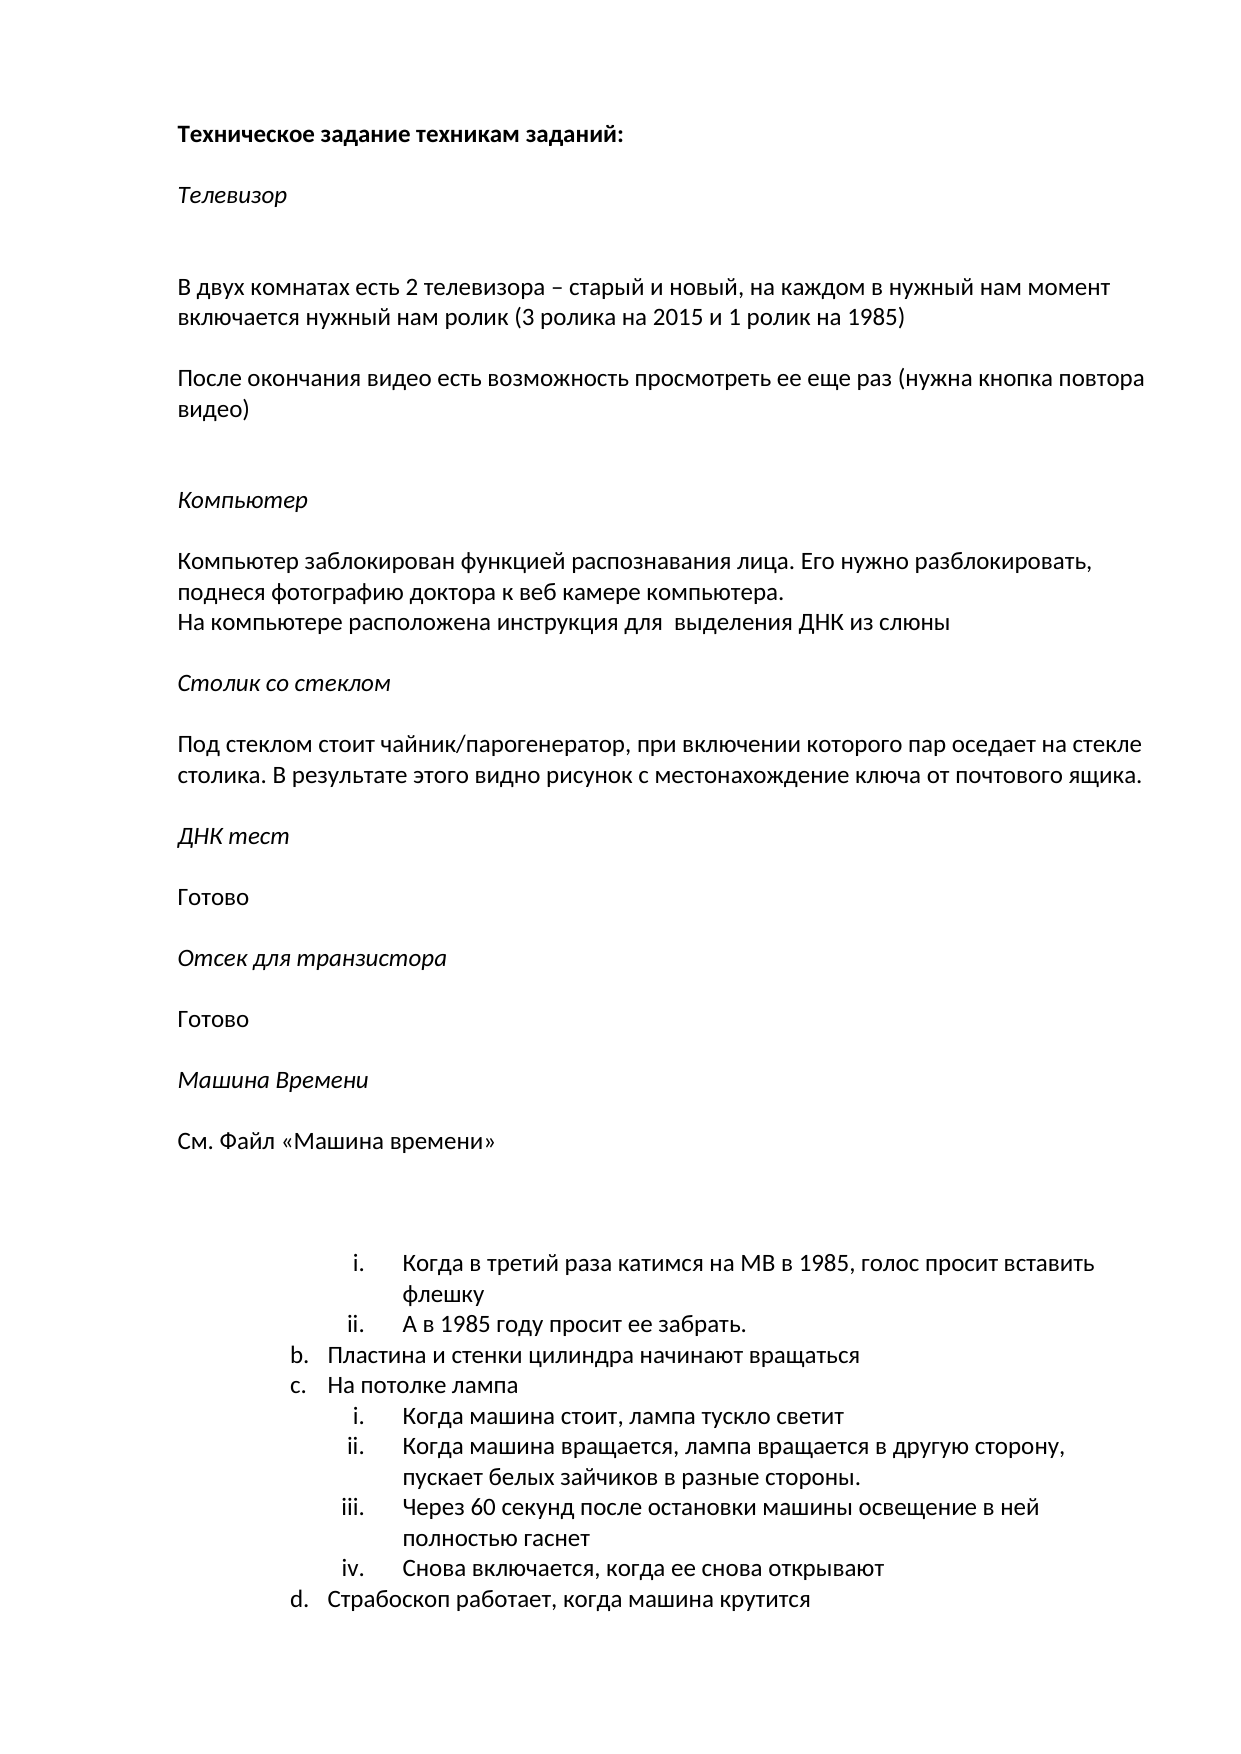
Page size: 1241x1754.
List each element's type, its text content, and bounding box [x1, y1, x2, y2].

text Готово [177, 1003, 1152, 1034]
text Под стеклом стоит чайник/парогенератор, при включении которого пар оседает на стекле столика. В результате этого видно рисунок с местонахождение ключа от почтового ящика. [177, 728, 1152, 789]
text ДНК тест [177, 820, 1152, 851]
list На потолке лампа [290, 1369, 1152, 1400]
text См. Файл «Машина времени» [177, 1125, 1152, 1156]
text Техническое задание техникам заданий: [177, 118, 1152, 149]
text Готово [177, 881, 1152, 912]
list Пластина и стенки цилиндра начинают вращаться [290, 1339, 1152, 1369]
text В двух комнатах есть 2 телевизора – старый и новый, на каждом в нужный нам момент включается нужный нам ролик (3 ролика на 2015 и 1 ролик на 1985) [177, 271, 1152, 332]
list Через 60 секунд после остановки машины освещение в ней полностью гаснет [365, 1492, 1152, 1553]
text На компьютере расположена инструкция для выделения ДНК из слюны [177, 606, 1152, 637]
text Компьютер [177, 484, 1152, 515]
list Снова включается, когда ее снова открывают [365, 1553, 1152, 1583]
text Машина Времени [177, 1064, 1152, 1095]
text Столик со стеклом [177, 667, 1152, 698]
text Компьютер заблокирован функцией распознавания лица. Его нужно разблокировать, поднеся фотографию доктора к веб камере компьютера. [177, 545, 1152, 606]
list Когда машина вращается, лампа вращается в другую сторону, пускает белых зайчиков в разные стороны. [365, 1431, 1152, 1492]
text Телевизор [177, 179, 1152, 210]
text После окончания видео есть возможность просмотреть ее еще раз (нужна кнопка повтора видео) [177, 362, 1152, 423]
text Отсек для транзистора [177, 942, 1152, 973]
list Когда машина стоит, лампа тускло светит [365, 1400, 1152, 1431]
list А в 1985 году просит ее забрать. [365, 1308, 1152, 1339]
list Когда в третий раза катимся на МВ в 1985, голос просит вставить флешку [365, 1247, 1152, 1308]
list Страбоскоп работает, когда машина крутится [290, 1583, 1152, 1614]
